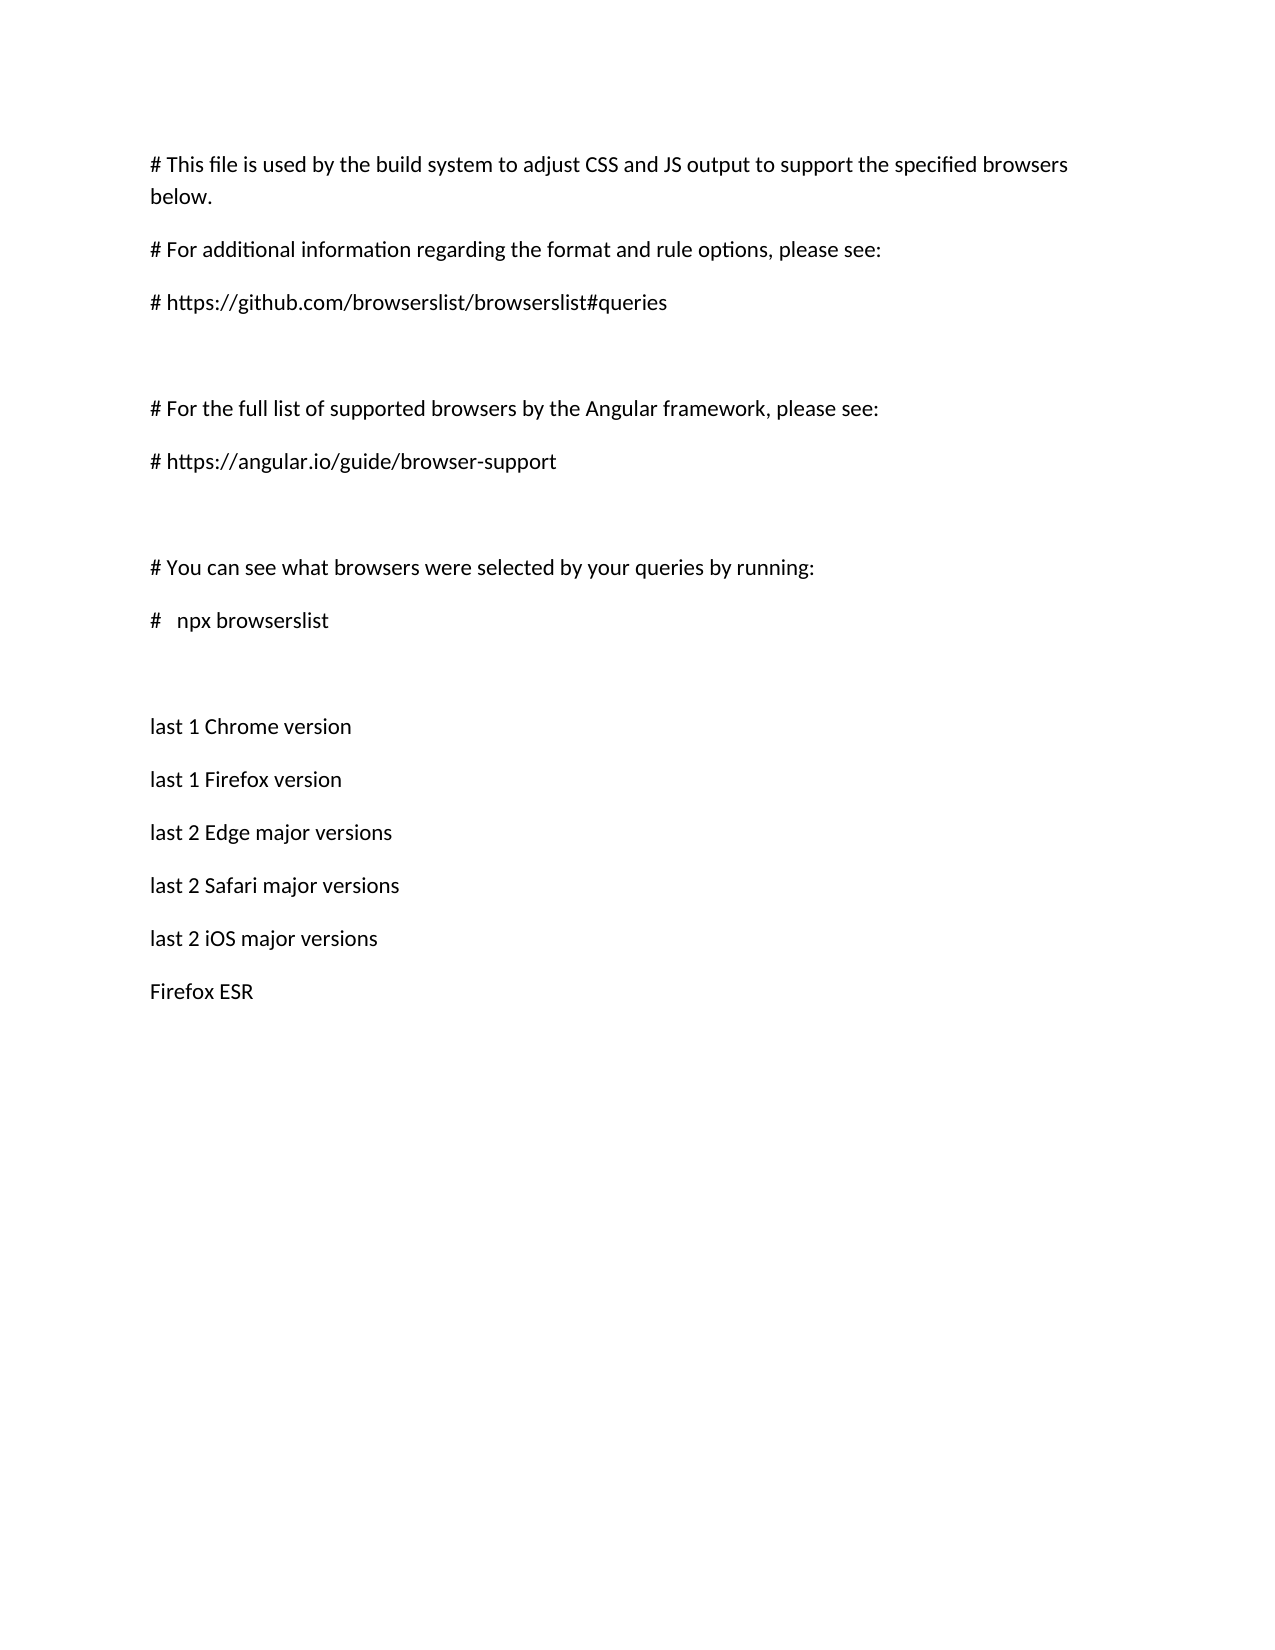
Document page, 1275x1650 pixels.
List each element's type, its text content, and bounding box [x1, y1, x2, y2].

text # npx browserslist [150, 606, 1125, 634]
text Firefox ESR [150, 977, 1125, 1006]
text # You can see what browsers were selected by your queries by running: [150, 553, 1125, 581]
text # https://angular.io/guide/browser-support [150, 447, 1125, 475]
text last 2 iOS major versions [150, 924, 1125, 952]
text last 1 Chrome version [150, 712, 1125, 740]
text last 2 Edge major versions [150, 818, 1125, 846]
text # This file is used by the build system to adjust CSS and JS output to support the specified browsers below. [150, 150, 1125, 210]
text # https://github.com/browserslist/browserslist#queries [150, 288, 1125, 316]
text last 1 Firefox version [150, 765, 1125, 793]
text last 2 Safari major versions [150, 871, 1125, 899]
text # For the full list of supported browsers by the Angular framework, please see: [150, 394, 1125, 422]
text # For additional information regarding the format and rule options, please see: [150, 235, 1125, 263]
